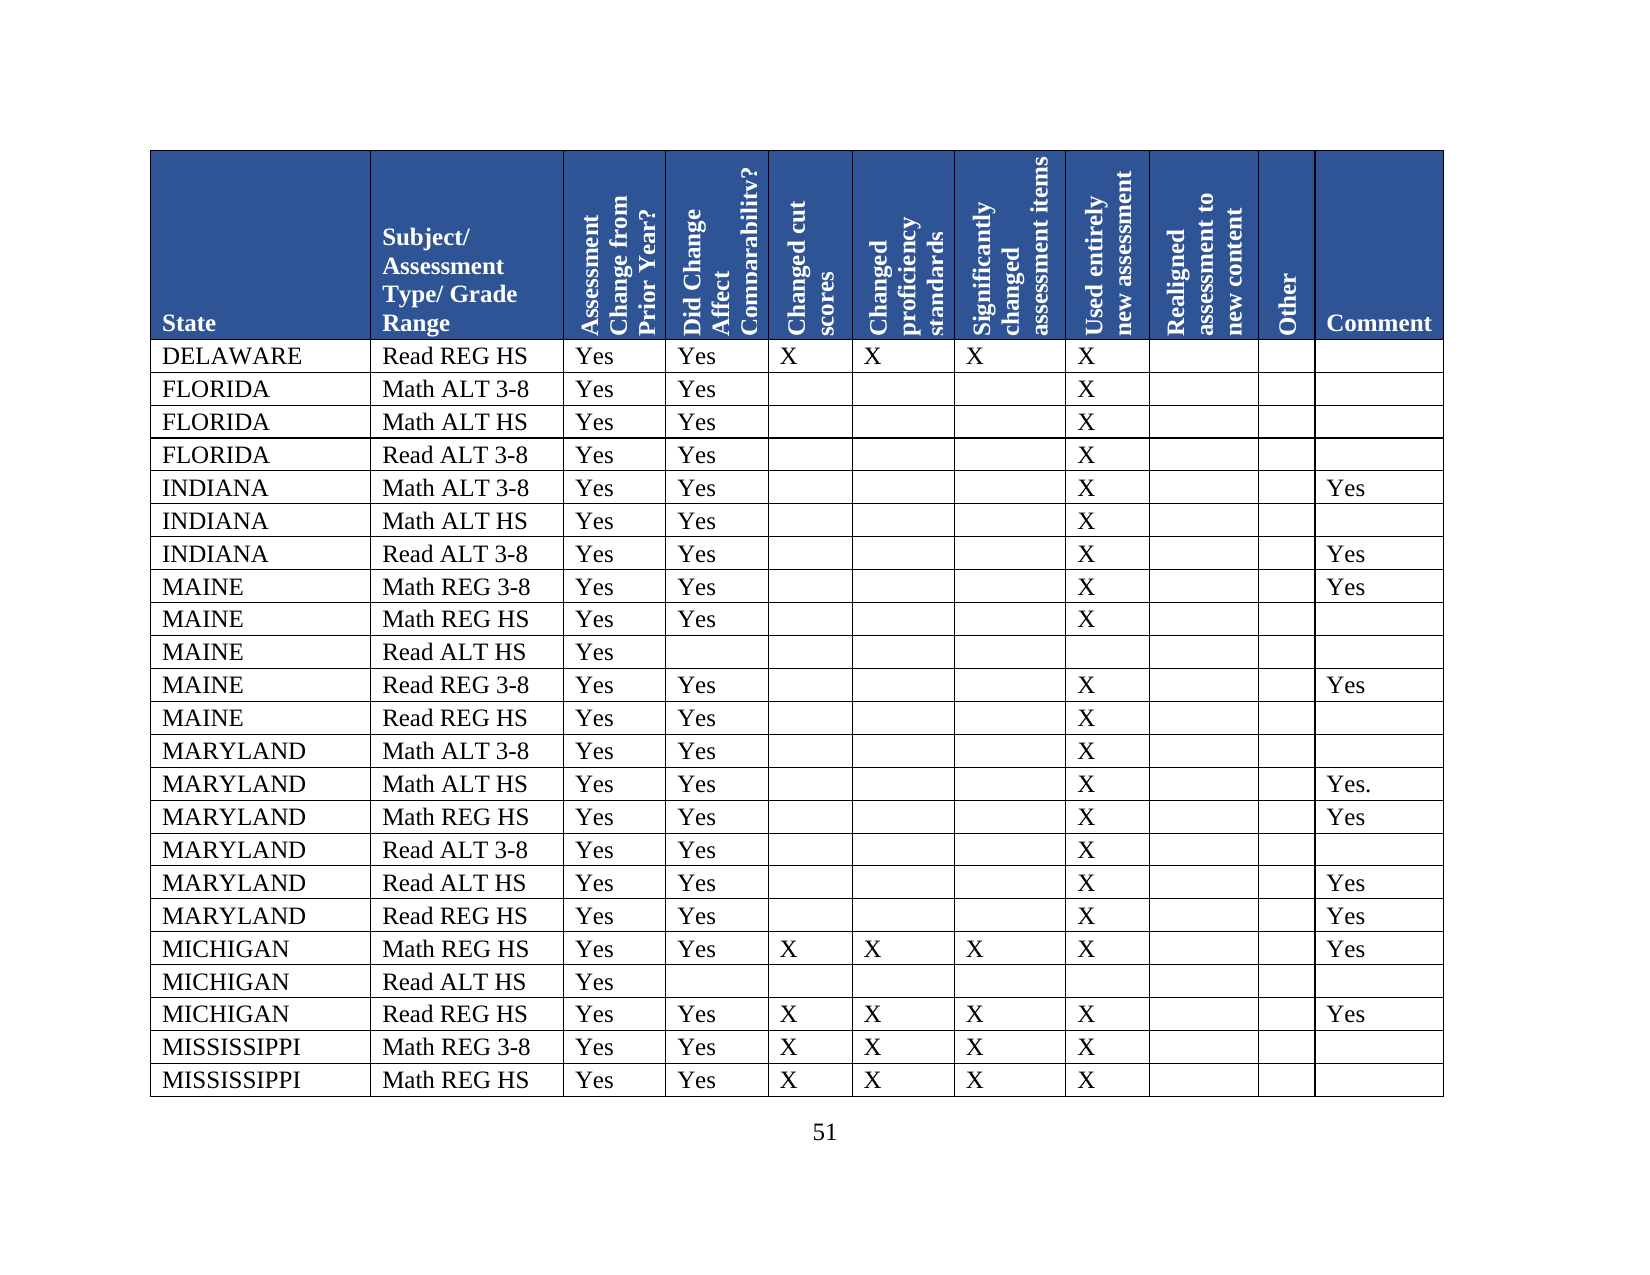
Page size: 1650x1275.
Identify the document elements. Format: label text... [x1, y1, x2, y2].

table_cell X [955, 932, 1065, 964]
table_cell Math REG HS [371, 801, 563, 832]
table_cell [853, 603, 954, 635]
table_cell Yes [1316, 932, 1443, 964]
table_cell [666, 636, 768, 668]
table_cell [1316, 603, 1443, 635]
table_cell Yes [666, 406, 768, 437]
table_cell INDIANA [151, 537, 370, 569]
table_cell [853, 899, 954, 931]
table_header Used entirely new assessment [1066, 151, 1149, 339]
table_cell [1150, 1031, 1258, 1063]
table_cell [1259, 570, 1314, 602]
table_cell Yes [666, 932, 768, 964]
table_cell [853, 669, 954, 701]
table_cell [1150, 801, 1258, 832]
table_cell [1316, 439, 1443, 470]
table_cell Yes [564, 702, 665, 734]
table_cell [1259, 932, 1314, 964]
table_cell Yes [666, 735, 768, 767]
table_cell [1150, 932, 1258, 964]
table_cell [853, 702, 954, 734]
table_cell Yes [564, 768, 665, 799]
table_cell Math REG 3-8 [371, 570, 563, 602]
table_cell [1259, 340, 1314, 372]
table_cell X [1066, 537, 1149, 569]
table_header Other [1259, 151, 1314, 339]
table_cell Math ALT HS [371, 504, 563, 536]
table_cell MAINE [151, 570, 370, 602]
table_cell [955, 801, 1065, 832]
table_cell X [769, 998, 852, 1030]
table_cell [1316, 735, 1443, 767]
table_cell [853, 406, 954, 437]
table_cell MARYLAND [151, 768, 370, 799]
table_cell DELAWARE [151, 340, 370, 372]
table_cell Yes [666, 603, 768, 635]
table_cell [853, 537, 954, 569]
table_cell [1259, 636, 1314, 668]
table_cell X [853, 932, 954, 964]
table_cell X [1066, 340, 1149, 372]
table_cell [1150, 570, 1258, 602]
table_cell [769, 636, 852, 668]
table_header Subject/ Assessment Type/ Grade Range [371, 151, 563, 339]
table_cell Yes. [1316, 768, 1443, 799]
table_cell MAINE [151, 669, 370, 701]
table_cell [1259, 373, 1314, 404]
table_cell Yes [564, 1031, 665, 1063]
table_cell Yes [564, 899, 665, 931]
table_cell [1150, 866, 1258, 898]
table_cell [769, 570, 852, 602]
table_cell [853, 439, 954, 470]
table_cell [1259, 702, 1314, 734]
table_cell Yes [564, 834, 665, 865]
table_cell X [853, 998, 954, 1030]
table_cell Yes [564, 570, 665, 602]
table_cell Read REG HS [371, 899, 563, 931]
table_cell [1150, 1064, 1258, 1096]
table_cell [853, 570, 954, 602]
table_header State [151, 151, 370, 339]
table_cell [769, 537, 852, 569]
table_cell [1316, 636, 1443, 668]
table_cell [955, 768, 1065, 799]
table_cell [769, 801, 852, 832]
table_cell MAINE [151, 636, 370, 668]
table_cell [1150, 340, 1258, 372]
table_cell Read REG HS [371, 702, 563, 734]
table_cell X [853, 1031, 954, 1063]
table_cell Yes [666, 373, 768, 404]
table_cell X [955, 998, 1065, 1030]
table_header Comment [1316, 151, 1443, 339]
table_cell [955, 735, 1065, 767]
table_cell [1259, 768, 1314, 799]
table_cell Read REG 3-8 [371, 669, 563, 701]
table_cell [1259, 504, 1314, 536]
table_cell [1150, 439, 1258, 470]
table_cell X [955, 1031, 1065, 1063]
table_cell X [1066, 899, 1149, 931]
table_cell Yes [666, 998, 768, 1030]
table_cell X [1066, 801, 1149, 832]
table_cell Yes [1316, 669, 1443, 701]
table_cell Yes [564, 965, 665, 997]
table_cell X [1066, 768, 1149, 799]
table_cell X [1066, 998, 1149, 1030]
table_cell Math ALT HS [371, 406, 563, 437]
table_cell [1316, 702, 1443, 734]
table_cell [955, 834, 1065, 865]
table_cell Yes [666, 702, 768, 734]
table_cell FLORIDA [151, 439, 370, 470]
table_header Did Change Affect Comparability? [666, 151, 768, 339]
table_cell Yes [666, 768, 768, 799]
table_cell Yes [666, 801, 768, 832]
table_cell Math REG HS [371, 1064, 563, 1096]
table_cell [1316, 1064, 1443, 1096]
table_cell [1259, 899, 1314, 931]
table_cell [955, 537, 1065, 569]
table_cell FLORIDA [151, 406, 370, 437]
table_cell X [1066, 603, 1149, 635]
table_cell [1150, 471, 1258, 503]
table_cell Math ALT HS [371, 768, 563, 799]
table_cell [1259, 866, 1314, 898]
table_cell MICHIGAN [151, 998, 370, 1030]
table_cell MICHIGAN [151, 932, 370, 964]
table_cell [1259, 603, 1314, 635]
table_cell Read ALT 3-8 [371, 439, 563, 470]
table_cell Yes [564, 537, 665, 569]
table_cell X [769, 340, 852, 372]
table_cell X [1066, 373, 1149, 404]
table_cell [1259, 834, 1314, 865]
table_cell MARYLAND [151, 801, 370, 832]
table_cell Yes [564, 669, 665, 701]
table_cell [1316, 373, 1443, 404]
table_cell [769, 735, 852, 767]
table_cell [1316, 406, 1443, 437]
table_cell [1150, 834, 1258, 865]
table_cell Yes [666, 669, 768, 701]
table_cell [1150, 899, 1258, 931]
table_cell Yes [564, 340, 665, 372]
table_header Significantly changed assessment items [955, 151, 1065, 339]
table_cell [769, 471, 852, 503]
table_cell [1259, 735, 1314, 767]
table_cell [1150, 768, 1258, 799]
table_cell Yes [666, 504, 768, 536]
table_cell [769, 899, 852, 931]
table_cell X [1066, 834, 1149, 865]
table_cell [1259, 1031, 1314, 1063]
table_cell X [1066, 932, 1149, 964]
table_cell Yes [666, 537, 768, 569]
table_cell [955, 669, 1065, 701]
table_cell Yes [666, 866, 768, 898]
table_cell Yes [1316, 537, 1443, 569]
table_cell [769, 768, 852, 799]
table_cell [1150, 406, 1258, 437]
table_cell [955, 636, 1065, 668]
table_cell Yes [564, 504, 665, 536]
table_cell [1150, 735, 1258, 767]
table_cell [1066, 965, 1149, 997]
table_cell Yes [1316, 471, 1443, 503]
table_cell X [955, 1064, 1065, 1096]
table_cell Read ALT HS [371, 866, 563, 898]
table_cell [769, 603, 852, 635]
table_cell Yes [564, 439, 665, 470]
table_cell [853, 373, 954, 404]
table_cell X [1066, 406, 1149, 437]
table_cell Yes [666, 1064, 768, 1096]
table_cell Yes [564, 406, 665, 437]
table_cell X [1066, 702, 1149, 734]
table_cell [955, 406, 1065, 437]
table_cell [769, 373, 852, 404]
table_cell [853, 965, 954, 997]
table_cell [853, 636, 954, 668]
table_cell X [1066, 1031, 1149, 1063]
table_cell Yes [1316, 998, 1443, 1030]
table_cell Yes [564, 866, 665, 898]
table_cell [853, 735, 954, 767]
table_cell Math REG HS [371, 932, 563, 964]
table_cell MARYLAND [151, 735, 370, 767]
table_header Realigned assessment to new content standards [1150, 151, 1258, 339]
table_cell X [853, 1064, 954, 1096]
table_cell Yes [1316, 899, 1443, 931]
table_cell [1316, 504, 1443, 536]
table_cell [769, 834, 852, 865]
table_cell Yes [564, 373, 665, 404]
table_cell X [769, 1064, 852, 1096]
table_cell [1066, 636, 1149, 668]
table_cell [1150, 965, 1258, 997]
table_cell Yes [666, 570, 768, 602]
table_cell MARYLAND [151, 866, 370, 898]
table_cell [1150, 702, 1258, 734]
table_cell Yes [1316, 801, 1443, 832]
table_cell [769, 702, 852, 734]
table_cell Read REG HS [371, 340, 563, 372]
table_cell [853, 834, 954, 865]
table_cell [1150, 636, 1258, 668]
table_cell [769, 406, 852, 437]
table_cell Yes [564, 636, 665, 668]
table_cell [1259, 471, 1314, 503]
table_cell [955, 866, 1065, 898]
table_cell [769, 669, 852, 701]
table_cell Yes [564, 998, 665, 1030]
table_header Changed cut scores [769, 151, 852, 339]
table_cell X [1066, 504, 1149, 536]
table_cell Read ALT 3-8 [371, 537, 563, 569]
table_cell [1259, 965, 1314, 997]
table_header Assessment Change from Prior Year? [564, 151, 665, 339]
table_cell [1259, 537, 1314, 569]
table_cell Read REG HS [371, 998, 563, 1030]
table_cell [1316, 965, 1443, 997]
table_cell MISSISSIPPI [151, 1064, 370, 1096]
table_cell [955, 570, 1065, 602]
table_cell [1150, 603, 1258, 635]
table_cell X [1066, 439, 1149, 470]
table_cell [955, 603, 1065, 635]
table_cell INDIANA [151, 504, 370, 536]
table_cell [1150, 998, 1258, 1030]
table_cell Math ALT 3-8 [371, 373, 563, 404]
table_cell [853, 471, 954, 503]
table_cell Yes [564, 801, 665, 832]
table_cell Math REG HS [371, 603, 563, 635]
table_cell [955, 965, 1065, 997]
table_cell INDIANA [151, 471, 370, 503]
table_cell [769, 866, 852, 898]
table_cell Yes [666, 1031, 768, 1063]
table_cell X [769, 1031, 852, 1063]
table_cell [955, 899, 1065, 931]
table_cell MICHIGAN [151, 965, 370, 997]
table_cell Math REG 3-8 [371, 1031, 563, 1063]
table_header Changed proficiency standards [853, 151, 954, 339]
table_cell X [955, 340, 1065, 372]
table_cell Yes [666, 834, 768, 865]
table_cell Read ALT HS [371, 636, 563, 668]
table_cell [1259, 669, 1314, 701]
table_cell [955, 471, 1065, 503]
table_cell [853, 768, 954, 799]
table_cell Yes [564, 932, 665, 964]
table_cell Read ALT HS [371, 965, 563, 997]
table_cell MARYLAND [151, 899, 370, 931]
table_cell MAINE [151, 702, 370, 734]
table_cell X [853, 340, 954, 372]
table_cell [1259, 1064, 1314, 1096]
table_cell [955, 439, 1065, 470]
table_cell Yes [564, 735, 665, 767]
table_cell Read ALT 3-8 [371, 834, 563, 865]
table_cell X [1066, 1064, 1149, 1096]
table_cell Yes [666, 471, 768, 503]
table_cell Math ALT 3-8 [371, 471, 563, 503]
table_cell [769, 504, 852, 536]
table_cell X [1066, 471, 1149, 503]
table_cell [853, 801, 954, 832]
table_cell Math ALT 3-8 [371, 735, 563, 767]
table_cell [1259, 439, 1314, 470]
table_cell X [1066, 570, 1149, 602]
table_cell [955, 373, 1065, 404]
table_cell [769, 439, 852, 470]
table_cell MISSISSIPPI [151, 1031, 370, 1063]
table_cell [1150, 373, 1258, 404]
table_cell X [1066, 866, 1149, 898]
table_cell FLORIDA [151, 373, 370, 404]
table_cell Yes [1316, 570, 1443, 602]
table_cell [666, 965, 768, 997]
table_cell [1316, 340, 1443, 372]
table_cell [769, 965, 852, 997]
table_cell X [769, 932, 852, 964]
table_cell [1150, 669, 1258, 701]
table_cell Yes [564, 1064, 665, 1096]
table_cell [1316, 834, 1443, 865]
table_cell [1259, 406, 1314, 437]
table_cell [955, 702, 1065, 734]
table_cell MARYLAND [151, 834, 370, 865]
table_cell [853, 504, 954, 536]
table_cell [955, 504, 1065, 536]
table_cell MAINE [151, 603, 370, 635]
table_cell X [1066, 669, 1149, 701]
table_cell [1316, 1031, 1443, 1063]
table_cell Yes [666, 899, 768, 931]
table_cell Yes [666, 439, 768, 470]
table_cell Yes [666, 340, 768, 372]
table_cell [1150, 504, 1258, 536]
table_cell [1259, 801, 1314, 832]
table_cell [1259, 998, 1314, 1030]
table_cell Yes [564, 603, 665, 635]
table_cell [1150, 537, 1258, 569]
table_cell X [1066, 735, 1149, 767]
table_cell Yes [1316, 866, 1443, 898]
table_cell Yes [564, 471, 665, 503]
table_cell [853, 866, 954, 898]
